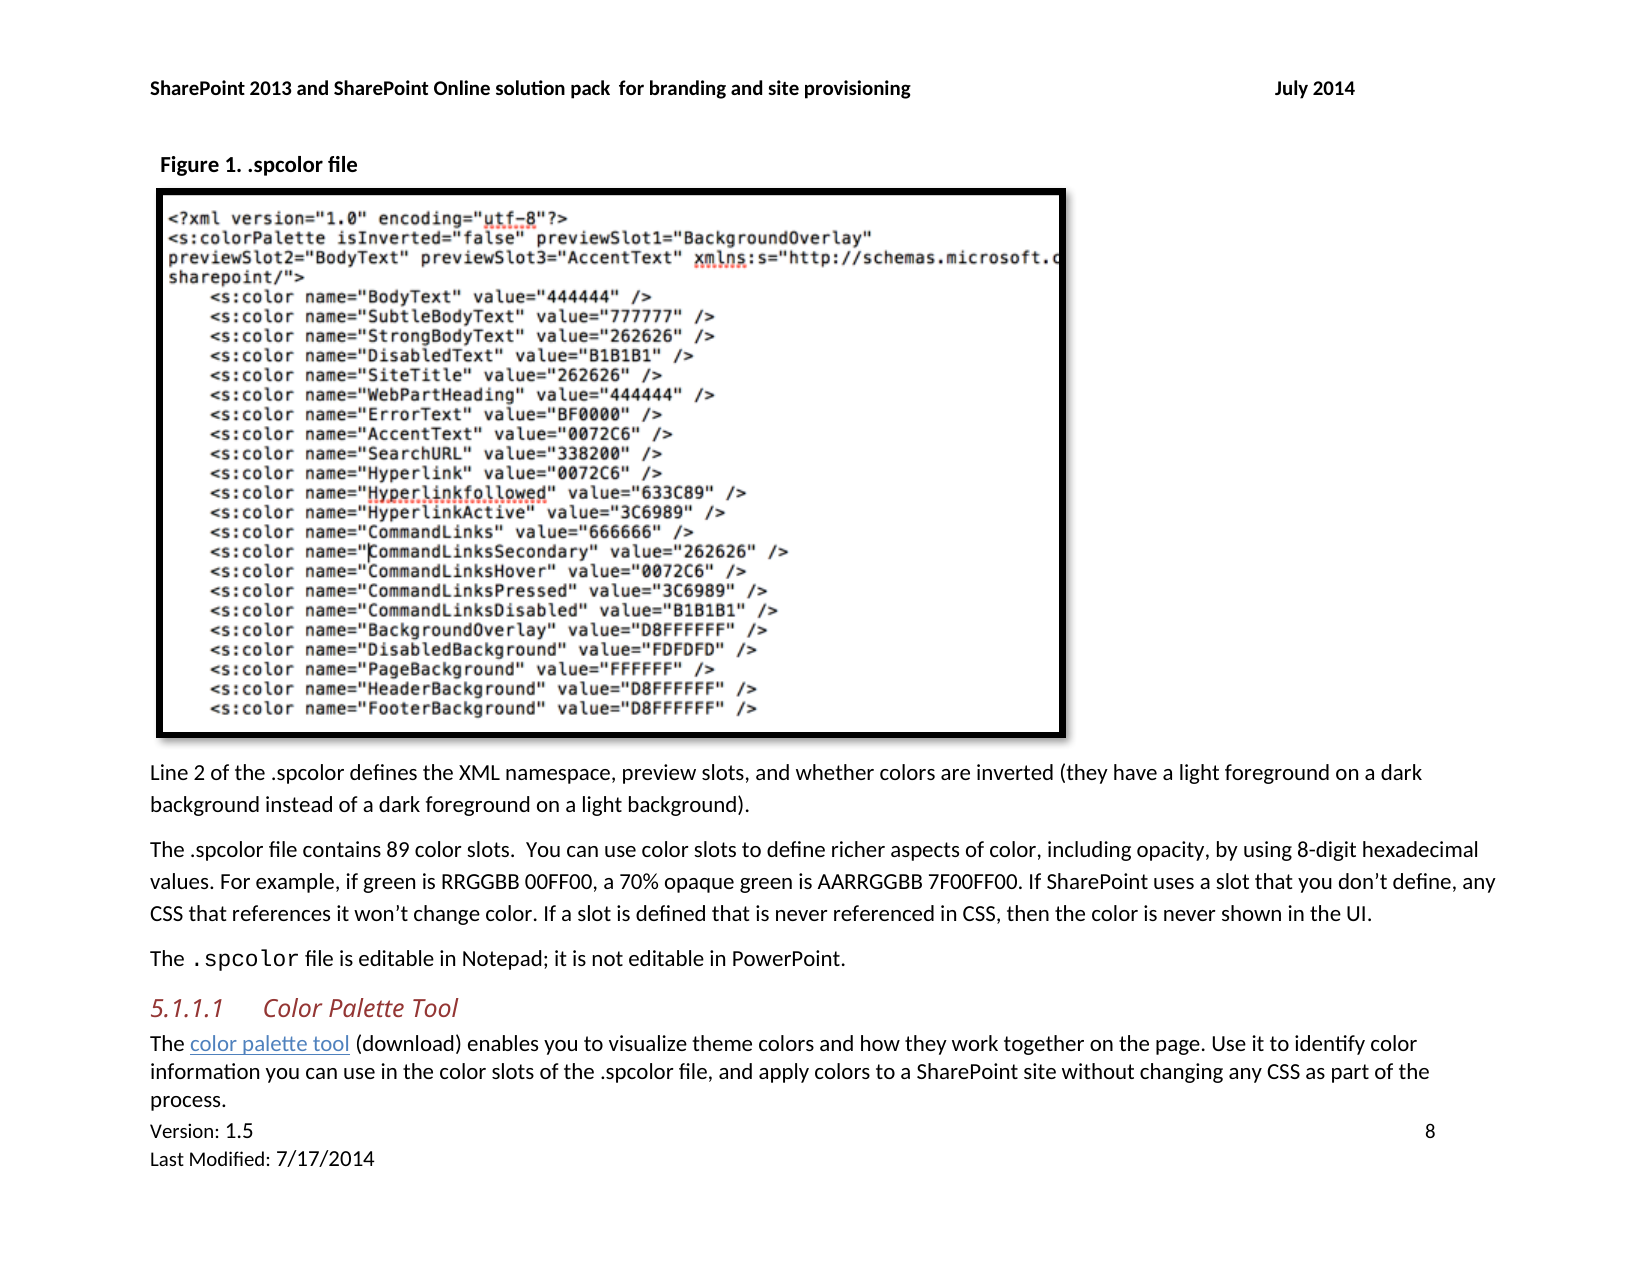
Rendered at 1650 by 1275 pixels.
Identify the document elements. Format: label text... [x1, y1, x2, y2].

subtitle Color Palette Tool [150, 990, 1500, 1024]
text Figure 1. .spcolor file [150, 150, 1500, 178]
picture [163, 195, 1059, 732]
text The .spcolor file contains 89 color slots. You can use color slots to define richer aspects of color, including opacity, by using 8-digit hexadecimal values. For example, if green is RRGGBB 00FF00, a 70% opaque green is AARRGGBB 7F00FF00. If SharePoint uses a slot that you don’t define, any CSS that references it won’t change color. If a slot is defined that is never referenced in CSS, then the color is never shown in the UI. [150, 835, 1500, 928]
text The color palette tool (download) enables you to visualize theme colors and how they work together on the page. Use it to identify color information you can use in the color slots of the .spcolor file, and apply colors to a SharePoint site without changing any CSS as part of the process. [150, 1029, 1500, 1113]
text Line 2 of the .spcolor defines the XML namespace, preview slots, and whether colors are inverted (they have a light foreground on a dark background instead of a dark foreground on a light background). [150, 758, 1500, 818]
text The .spcolor file is editable in Notepad; it is not editable in PowerPoint. [150, 944, 1500, 973]
